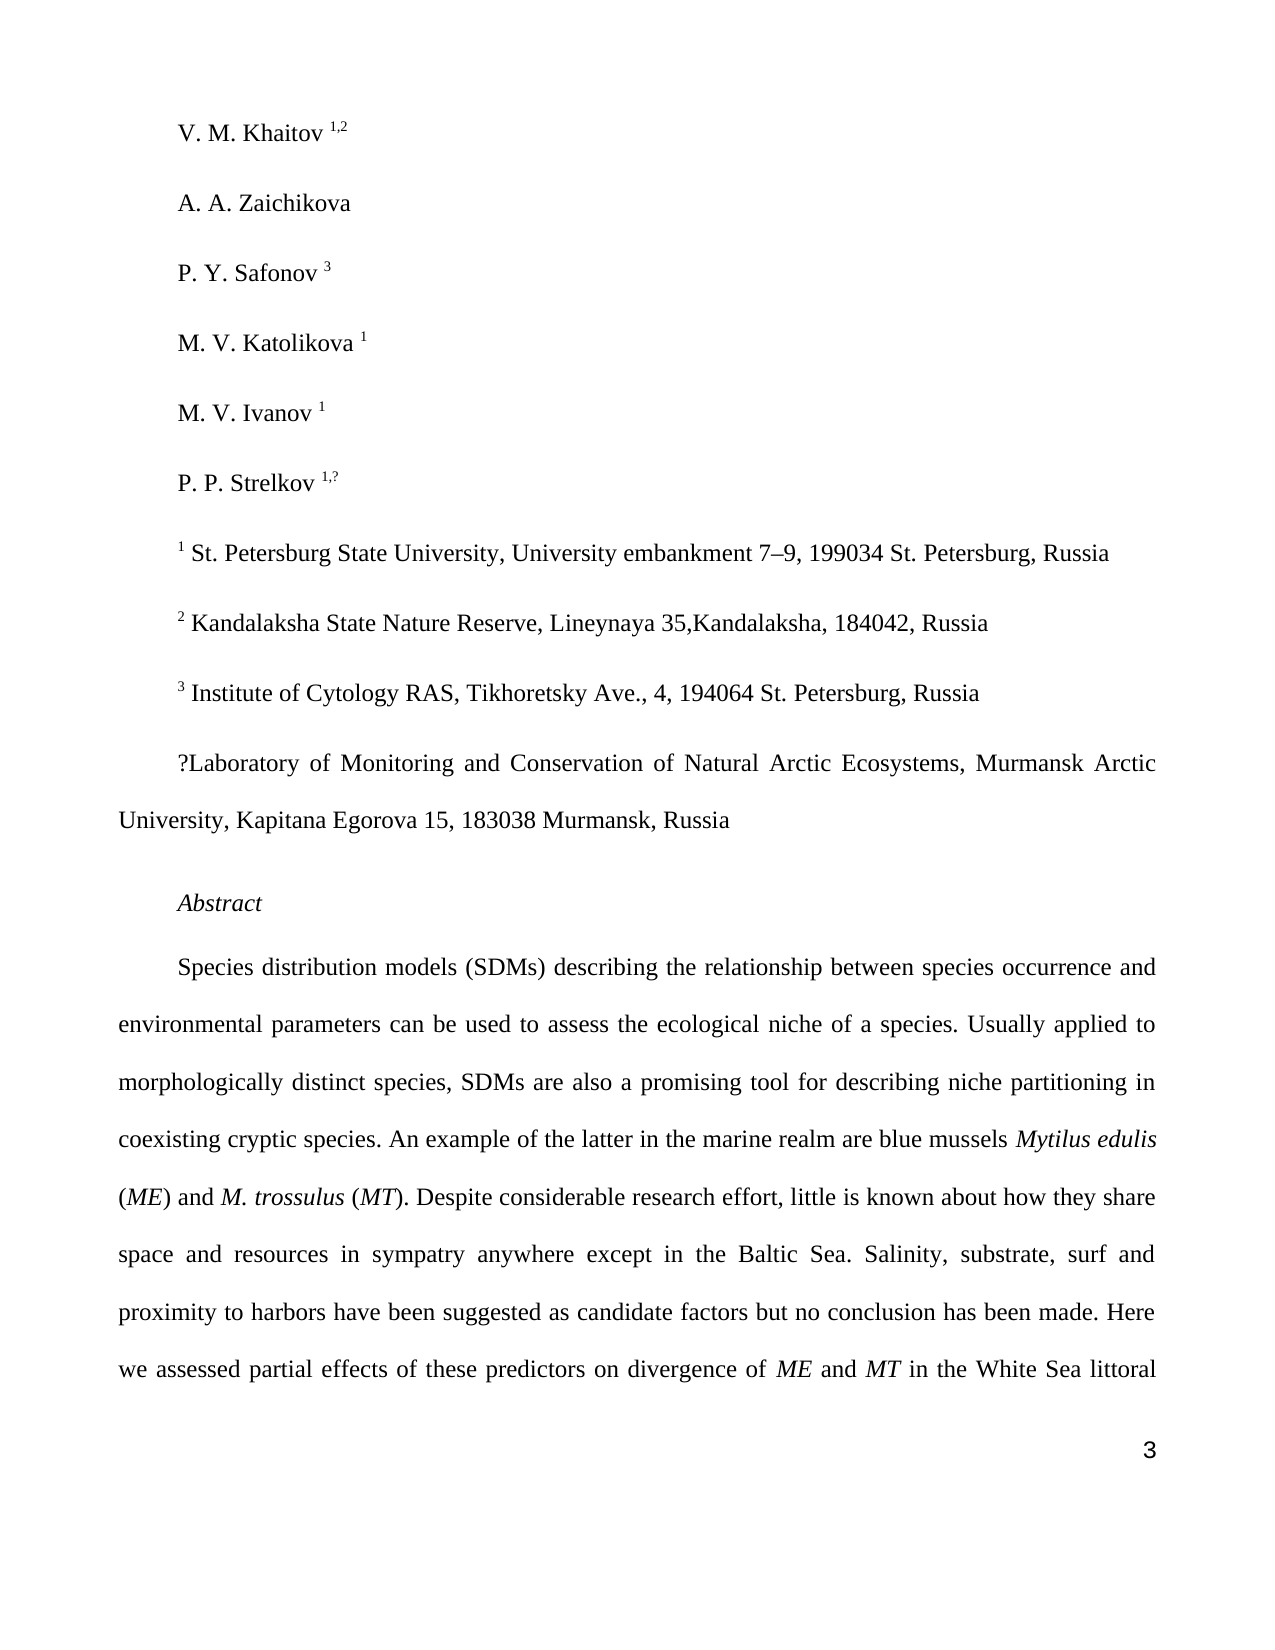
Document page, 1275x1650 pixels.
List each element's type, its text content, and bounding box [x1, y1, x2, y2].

text 3 Institute of Cytology RAS, Tikhoretsky Ave., 4, 194064 St. Petersburg, Russia [118, 678, 1157, 707]
text 1 St. Petersburg State University, University embankment 7–9, 199034 St. Petersburg, Russia [118, 538, 1157, 567]
subtitle Abstract [118, 888, 1157, 917]
text ?Laboratory of Monitoring and Conservation of Natural Arctic Ecosystems, Murmansk Arctic University, Kapitana Egorova 15, 183038 Murmansk, Russia [118, 748, 1157, 834]
text A. A. Zaichikova [118, 188, 1157, 217]
text M. V. Katolikova 1 [118, 328, 1157, 357]
text P. Y. Safonov 3 [118, 258, 1157, 287]
text 2 Kandalaksha State Nature Reserve, Lineynaya 35,Kandalaksha, 184042, Russia [118, 608, 1157, 637]
text P. P. Strelkov 1,? [118, 468, 1157, 497]
text V. M. Khaitov 1,2 [118, 118, 1157, 147]
text M. V. Ivanov 1 [118, 398, 1157, 427]
